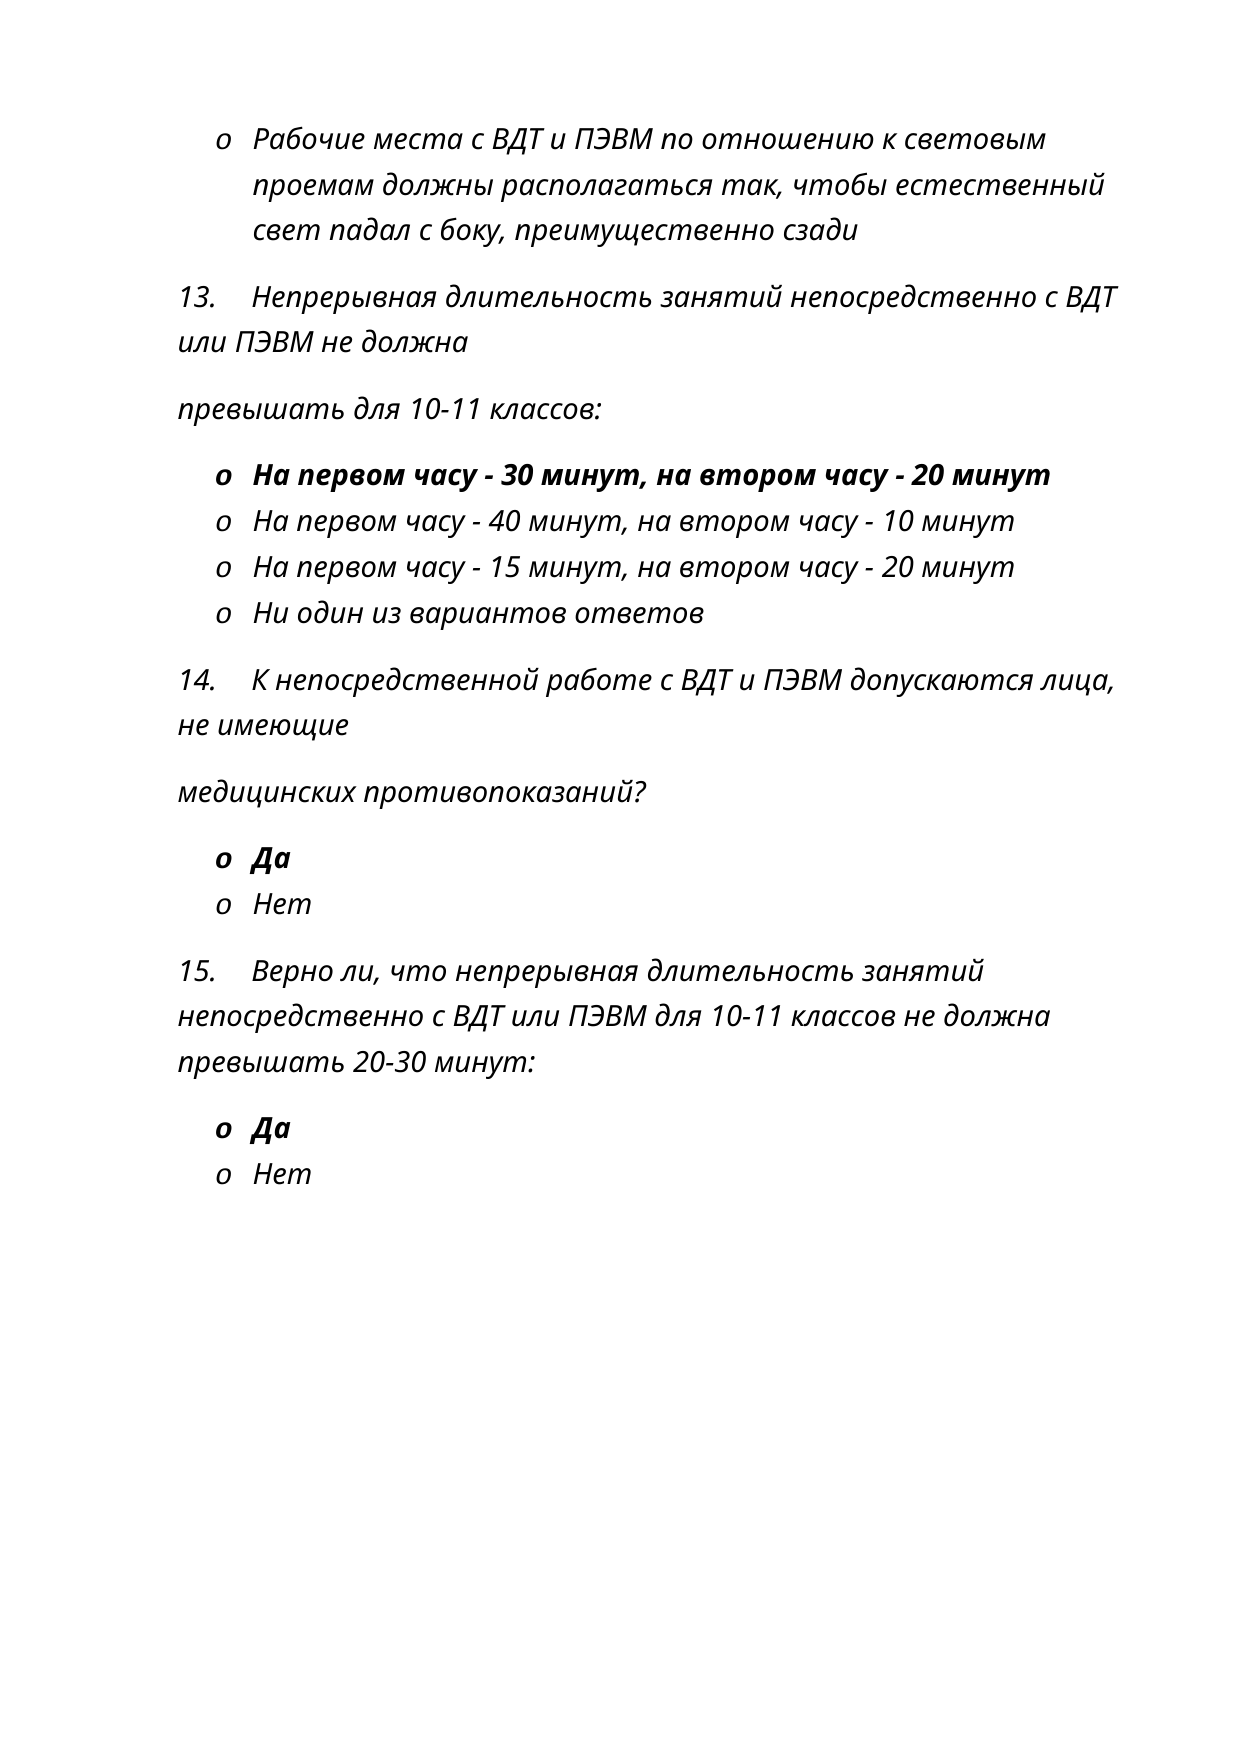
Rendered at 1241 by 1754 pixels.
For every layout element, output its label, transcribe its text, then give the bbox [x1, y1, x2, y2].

list Да [215, 1107, 1152, 1147]
list На первом часу - 15 минут, на втором часу - 20 минут [215, 546, 1152, 586]
text 13. Непрерывная длительность занятий непосредственно с ВДТ или ПЭВМ не должна [177, 276, 1152, 361]
list Нет [215, 883, 1152, 923]
list На первом часу - 30 минут, на втором часу - 20 минут [215, 454, 1152, 494]
list Ни один из вариантов ответов [215, 592, 1152, 632]
list Рабочие места с ВДТ и ПЭВМ по отношению к световым проемам должны располагаться так, чтобы естественный свет падал с боку, преимущественно сзади [215, 118, 1152, 249]
list Да [215, 837, 1152, 877]
text 14. К непосредственной работе с ВДТ и ПЭВМ допускаются лица, не имеющие [177, 659, 1152, 744]
text 15. Верно ли, что непрерывная длительность занятий непосредственно с ВДТ или ПЭВМ для 10-11 классов не должна превышать 20-30 минут: [177, 950, 1152, 1081]
text медицинских противопоказаний? [177, 771, 1152, 811]
list На первом часу - 40 минут, на втором часу - 10 минут [215, 500, 1152, 540]
text превышать для 10-11 классов: [177, 388, 1152, 428]
list Нет [215, 1153, 1152, 1193]
